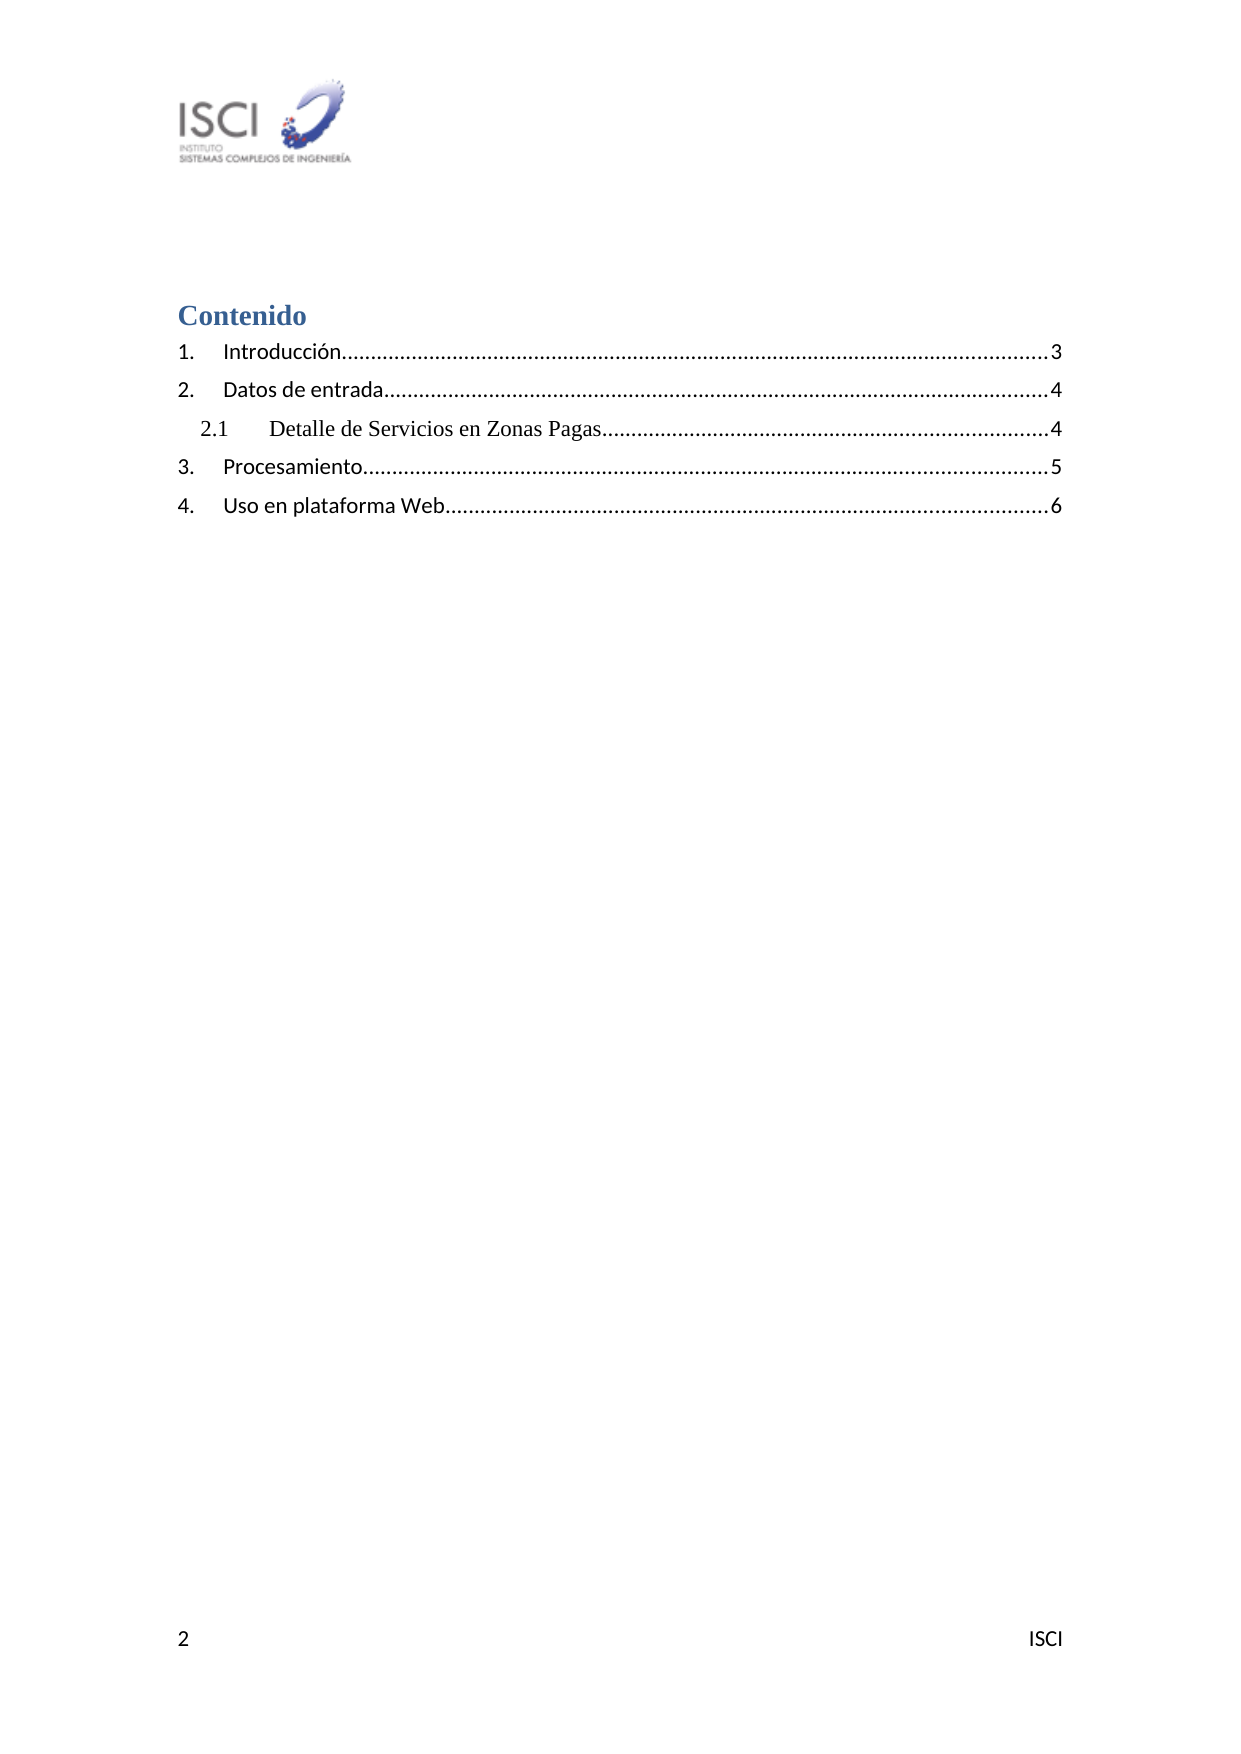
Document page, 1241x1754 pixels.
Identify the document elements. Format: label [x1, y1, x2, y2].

picture [177, 73, 353, 169]
